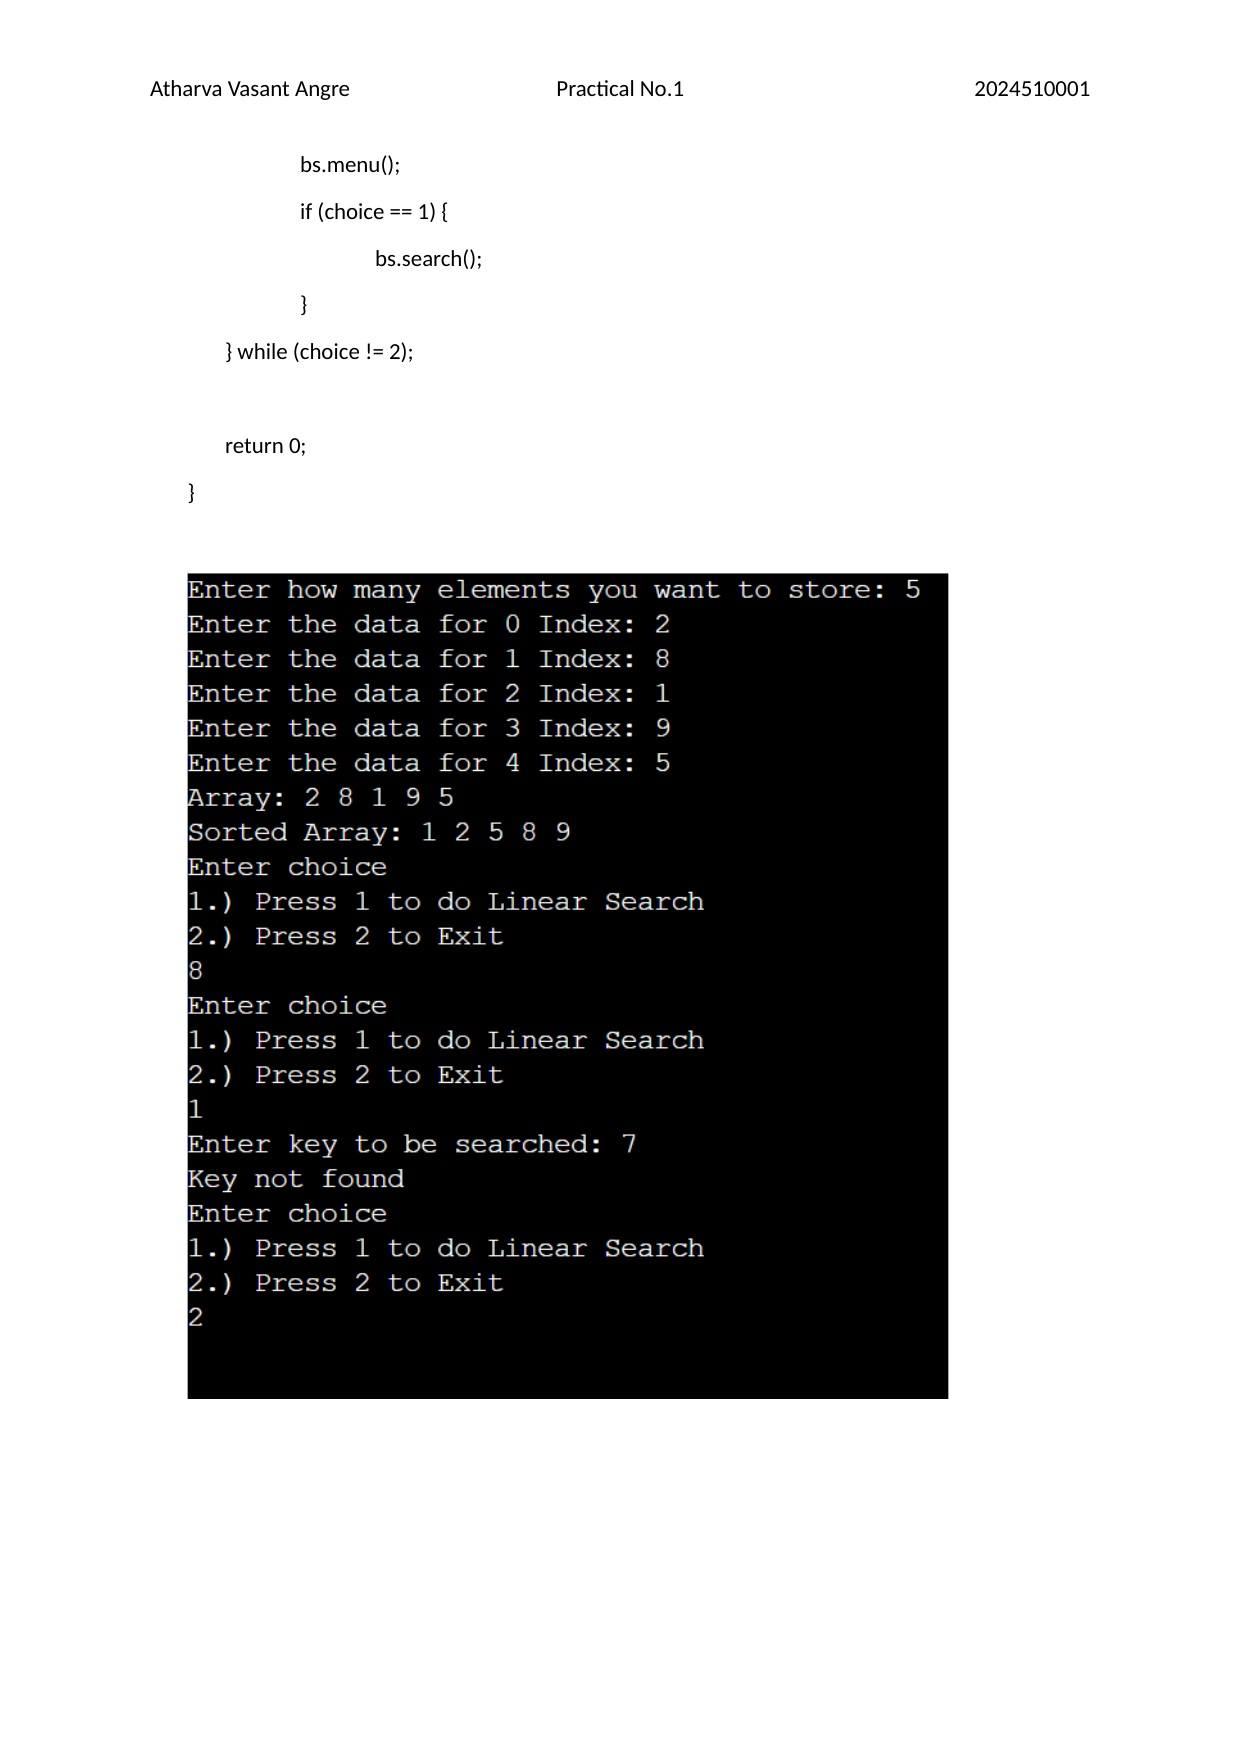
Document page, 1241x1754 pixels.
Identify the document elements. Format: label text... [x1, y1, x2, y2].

text if (choice == 1) { [187, 197, 1090, 225]
text bs.menu(); [187, 150, 1090, 178]
text } [187, 291, 1090, 319]
text bs.search(); [187, 244, 1090, 272]
text } [187, 478, 1090, 506]
text return 0; [187, 431, 1090, 459]
text } while (choice != 2); [187, 337, 1090, 366]
picture [187, 571, 949, 1399]
